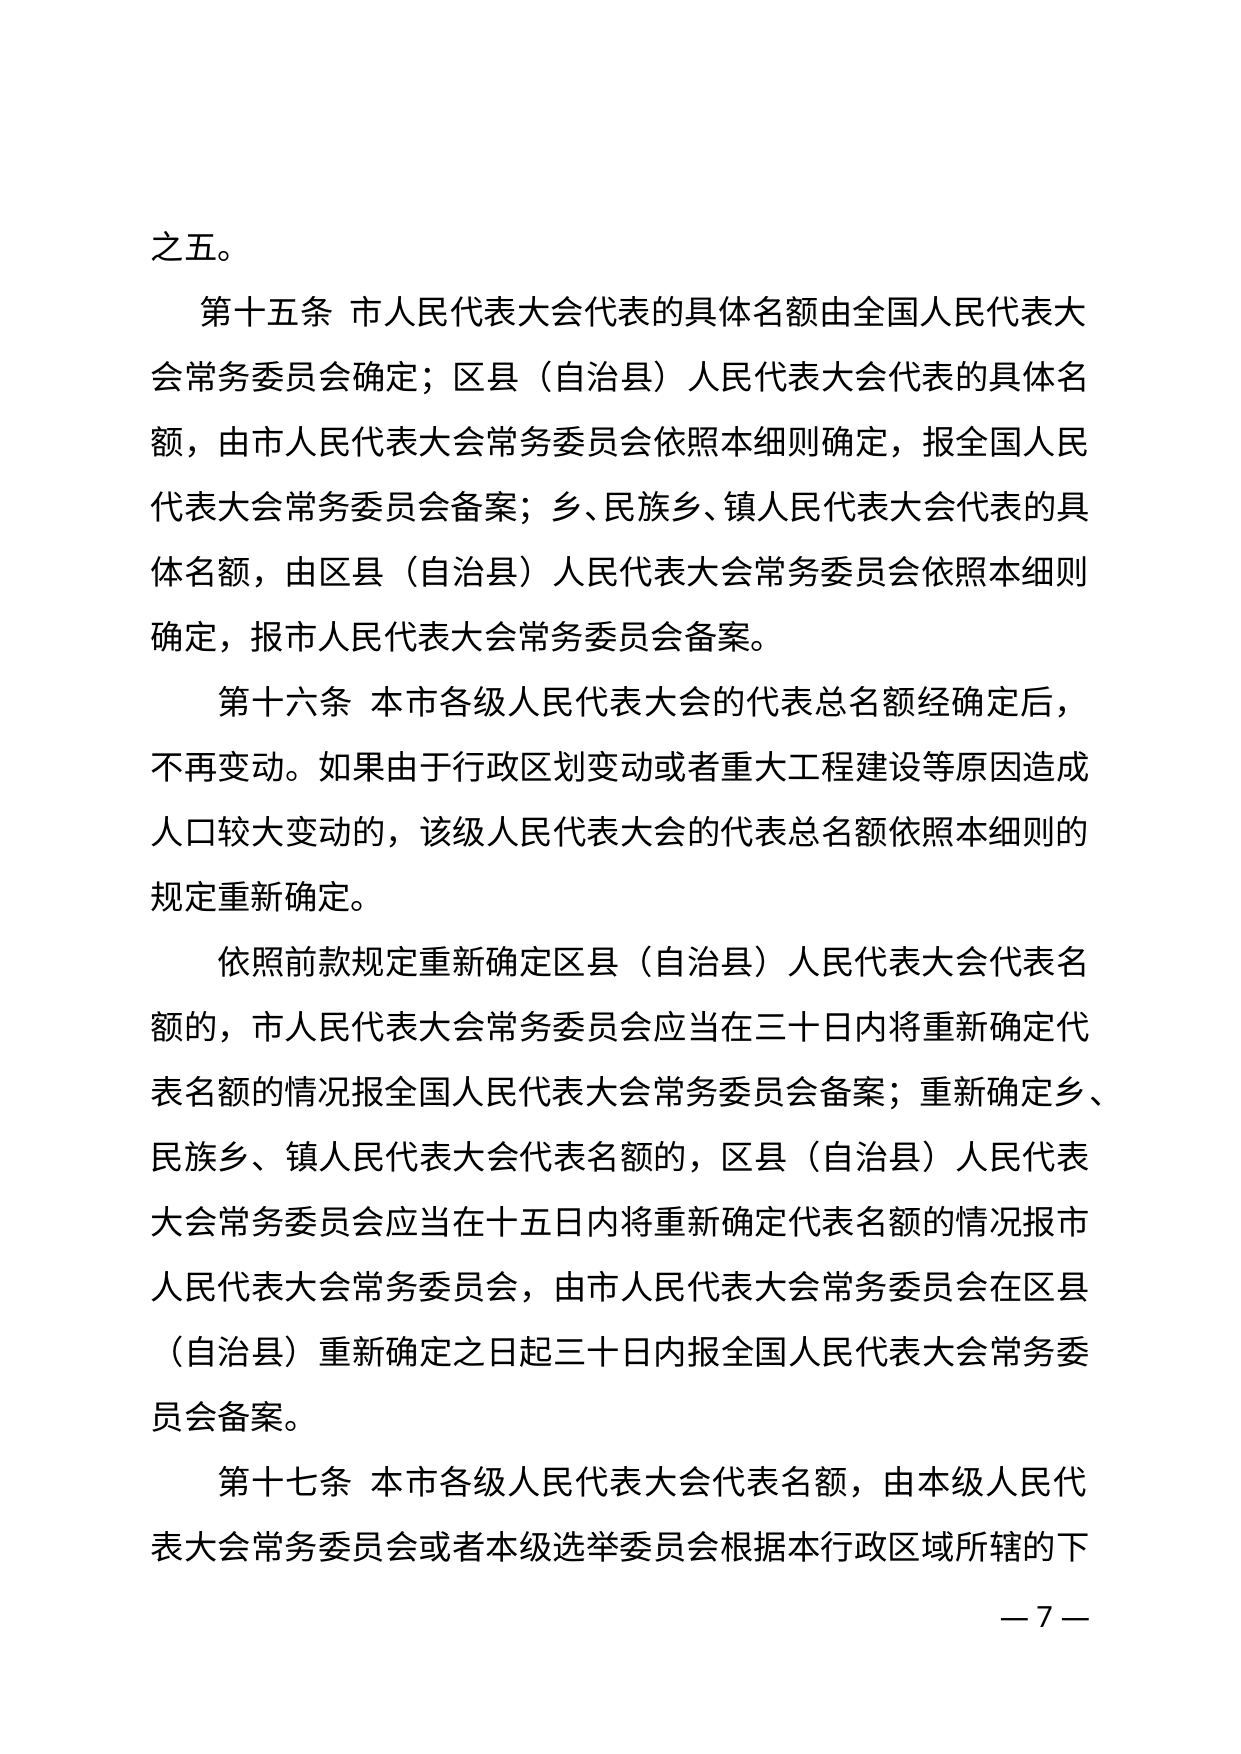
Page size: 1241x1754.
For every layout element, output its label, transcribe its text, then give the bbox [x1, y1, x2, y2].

text 第十六条 本市各级人民代表大会的代表总名额经确定后，不再变动。如果由于行政区划变动或者重大工程建设等原因造成人口较大变动的，该级人民代表大会的代表总名额依照本细则的规定重新确定。 [151, 732, 1089, 992]
text 第十五条 市人民代表大会代表的具体名额由全国人民代表大会常务委员会确定；区县（自治县）人民代表大会代表的具体名额，由市人民代表大会常务委员会依照本细则确定，报全国人民代表大会常务委员会备案；乡、民族乡、镇人民代表大会代表的具体名额，由区县（自治县）人民代表大会常务委员会依照本细则确定，报市人民代表大会常务委员会备案。 [151, 342, 1089, 732]
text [151, 212, 1089, 342]
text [151, 1512, 1089, 1577]
text 依照前款规定重新确定区县（自治县）人民代表大会代表名额的，市人民代表大会常务委员会应当在三十日内将重新确定代表名额的情况报全国人民代表大会常务委员会备案；重新确定乡、民族乡、镇人民代表大会代表名额的，区县（自治县）人民代表大会常务委员会应当在十五日内将重新确定代表名额的情况报市人民代表大会常务委员会，由市人民代表大会常务委员会在区县（自治县）重新确定之日起三十日内报全国人民代表大会常务委员会备案。 [151, 992, 1089, 1512]
